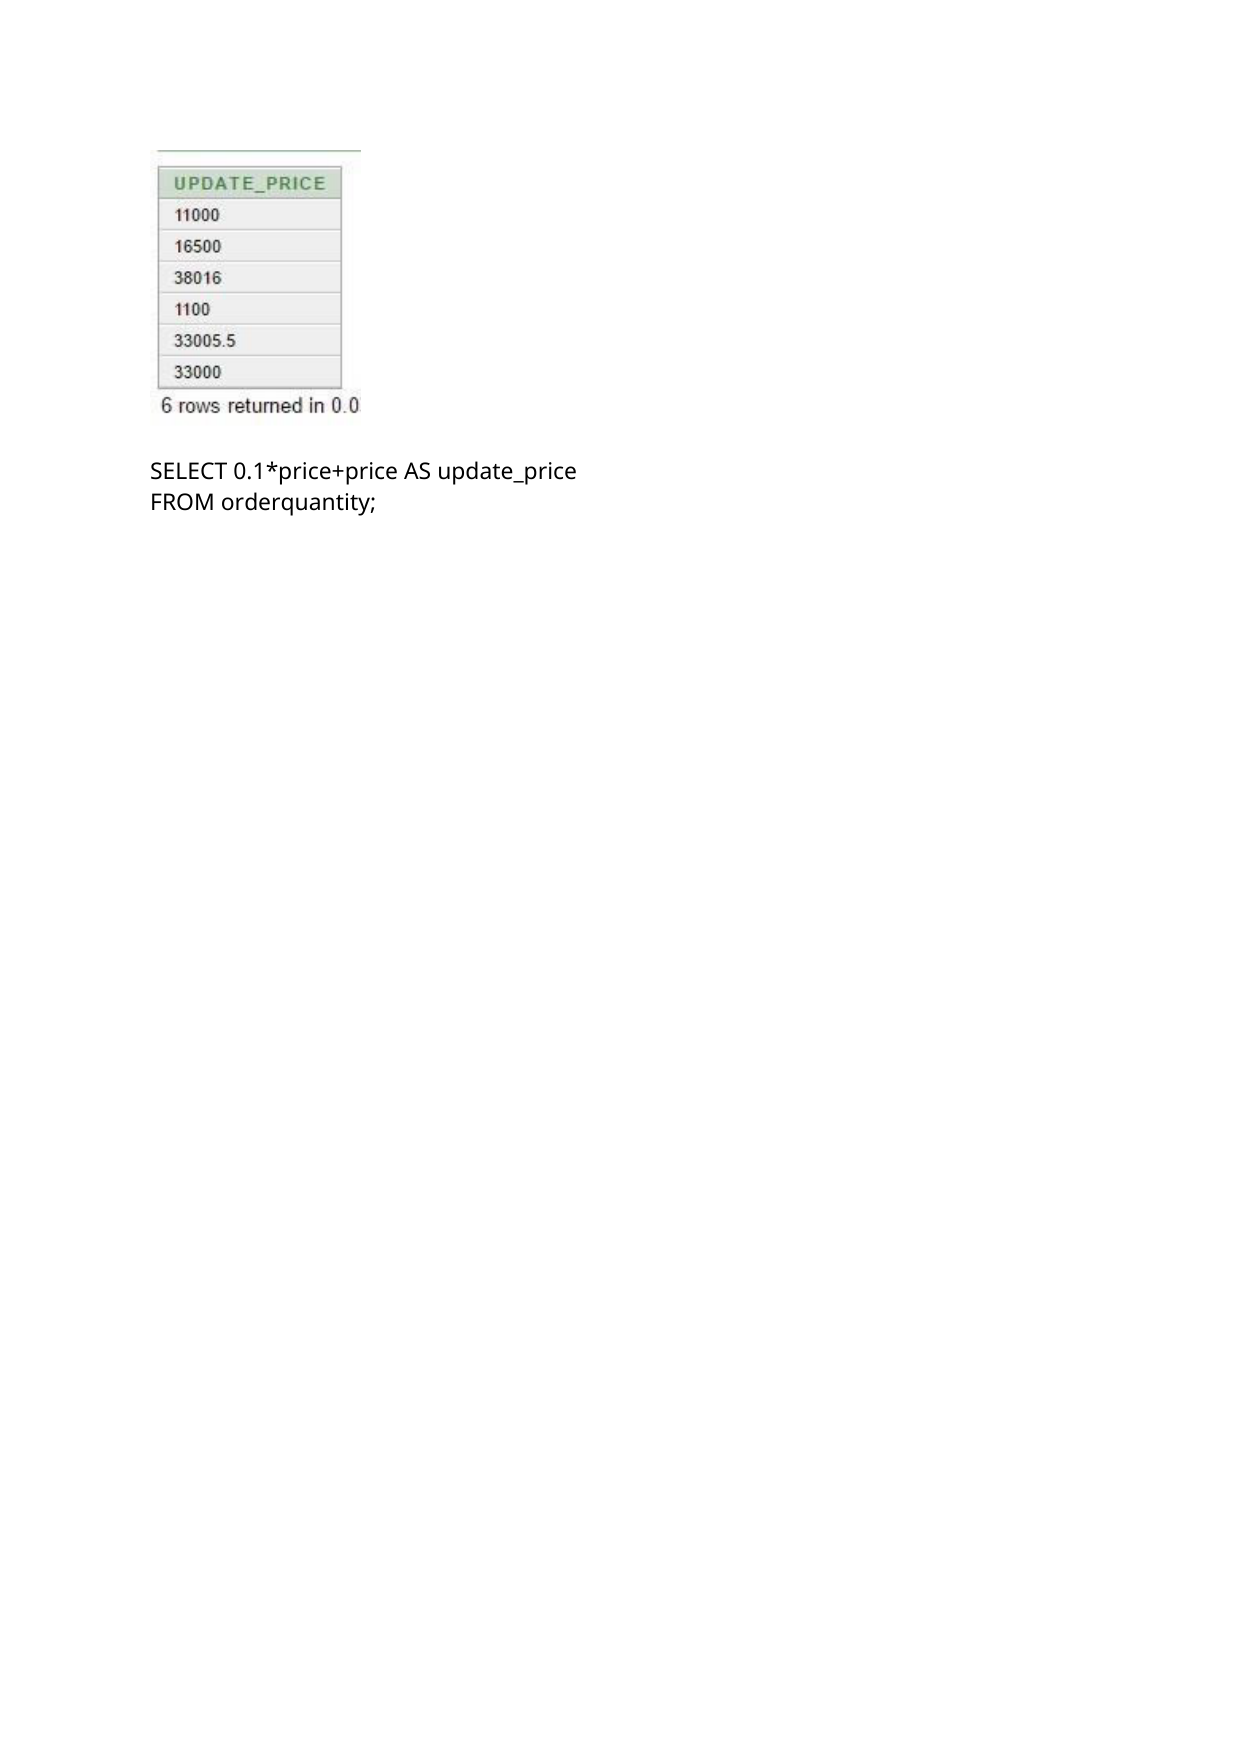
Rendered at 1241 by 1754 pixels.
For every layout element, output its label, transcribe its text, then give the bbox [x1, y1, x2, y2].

text SELECT 0.1*price+price AS update_price [150, 455, 1090, 486]
text FROM orderquantity; [150, 486, 1090, 517]
